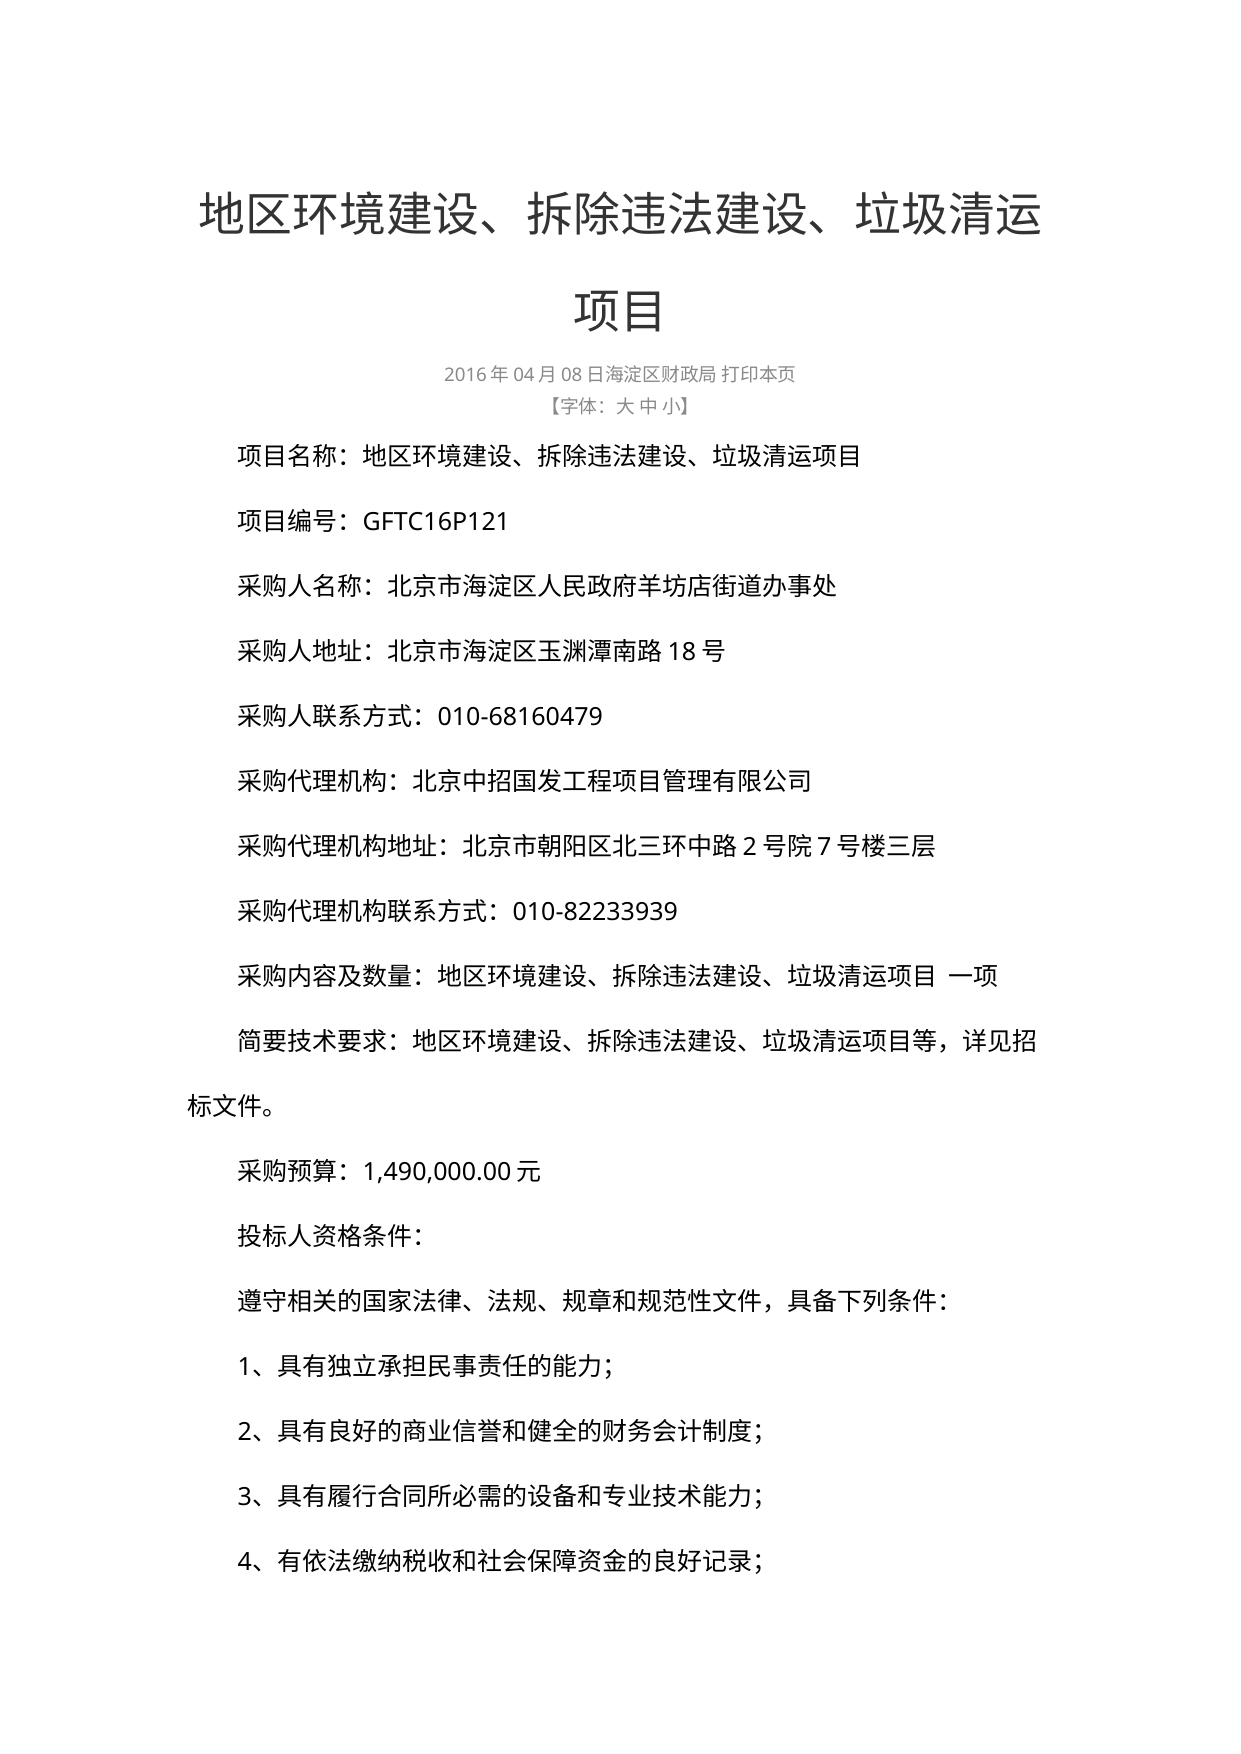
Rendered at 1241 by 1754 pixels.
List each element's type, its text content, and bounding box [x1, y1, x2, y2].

text 2016年04月08日海淀区财政局 打印本页 [187, 357, 1053, 389]
text 【字体：大 中 小】 [187, 389, 1053, 422]
text 简要技术要求：地区环境建设、拆除违法建设、垃圾清运项目等，详见招标文件。 [187, 1007, 1053, 1137]
text 1、具有独立承担民事责任的能力； [187, 1332, 1053, 1397]
text 项目名称：地区环境建设、拆除违法建设、垃圾清运项目 [187, 422, 1053, 487]
text 采购人联系方式：010-68160479 [187, 682, 1053, 747]
text 采购代理机构地址：北京市朝阳区北三环中路2号院7号楼三层 [187, 812, 1053, 877]
text 2、具有良好的商业信誉和健全的财务会计制度； [187, 1397, 1053, 1462]
text 采购人名称：北京市海淀区人民政府羊坊店街道办事处 [187, 552, 1053, 617]
text 采购代理机构联系方式：010-82233939 [187, 877, 1053, 942]
text 3、具有履行合同所必需的设备和专业技术能力； [187, 1462, 1053, 1527]
text 采购预算：1,490,000.00元 [187, 1137, 1053, 1202]
text 采购人地址：北京市海淀区玉渊潭南路18号 [187, 617, 1053, 682]
text 采购代理机构：北京中招国发工程项目管理有限公司 [187, 747, 1053, 812]
text 遵守相关的国家法律、法规、规章和规范性文件，具备下列条件： [187, 1267, 1053, 1332]
text 项目编号：GFTC16P121 [187, 487, 1053, 552]
text 采购内容及数量：地区环境建设、拆除违法建设、垃圾清运项目 一项 [187, 942, 1053, 1007]
text 投标人资格条件： [187, 1202, 1053, 1267]
text 地区环境建设、拆除违法建设、垃圾清运项目 [187, 162, 1053, 357]
text 4、有依法缴纳税收和社会保障资金的良好记录； [187, 1527, 1053, 1592]
